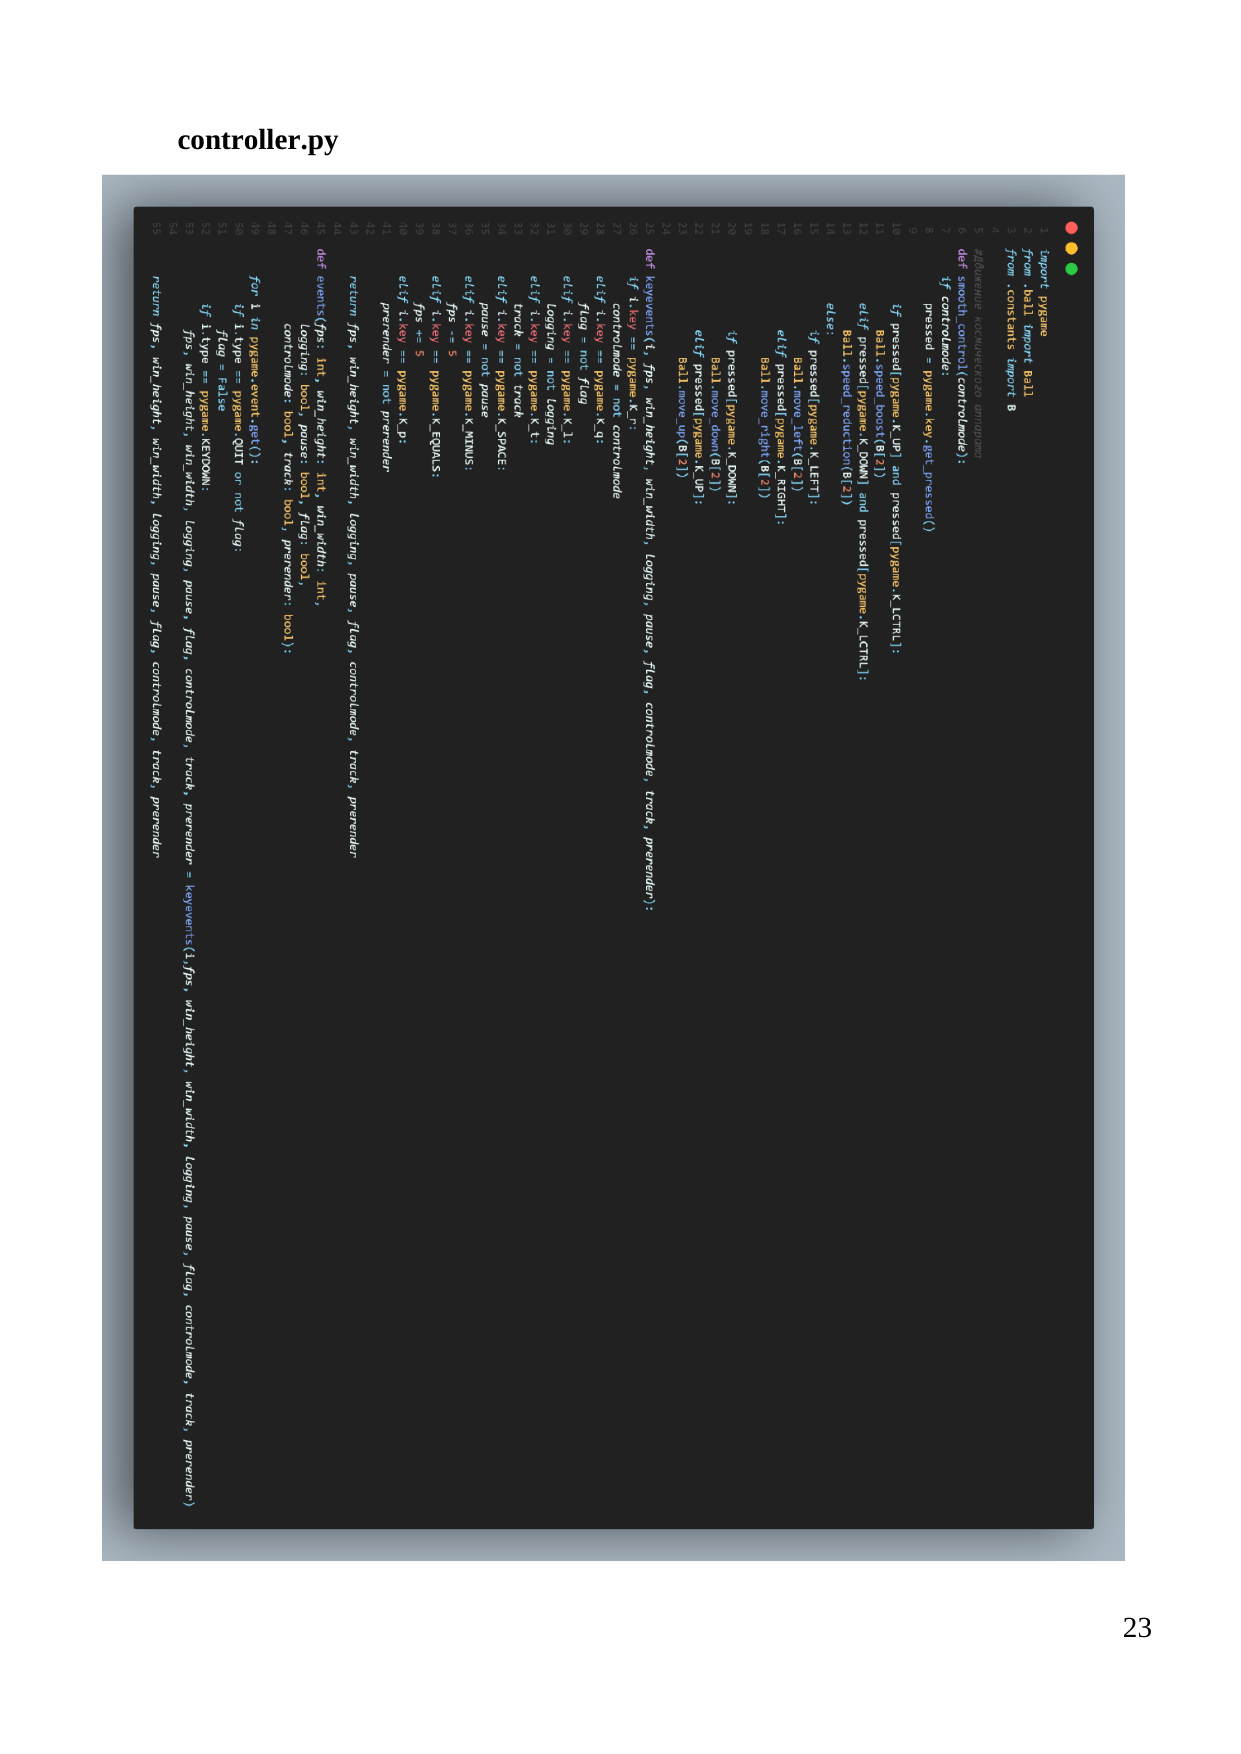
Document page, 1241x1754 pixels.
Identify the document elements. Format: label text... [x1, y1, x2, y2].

picture [103, 176, 1125, 1561]
subtitle controller.py [177, 122, 1152, 156]
